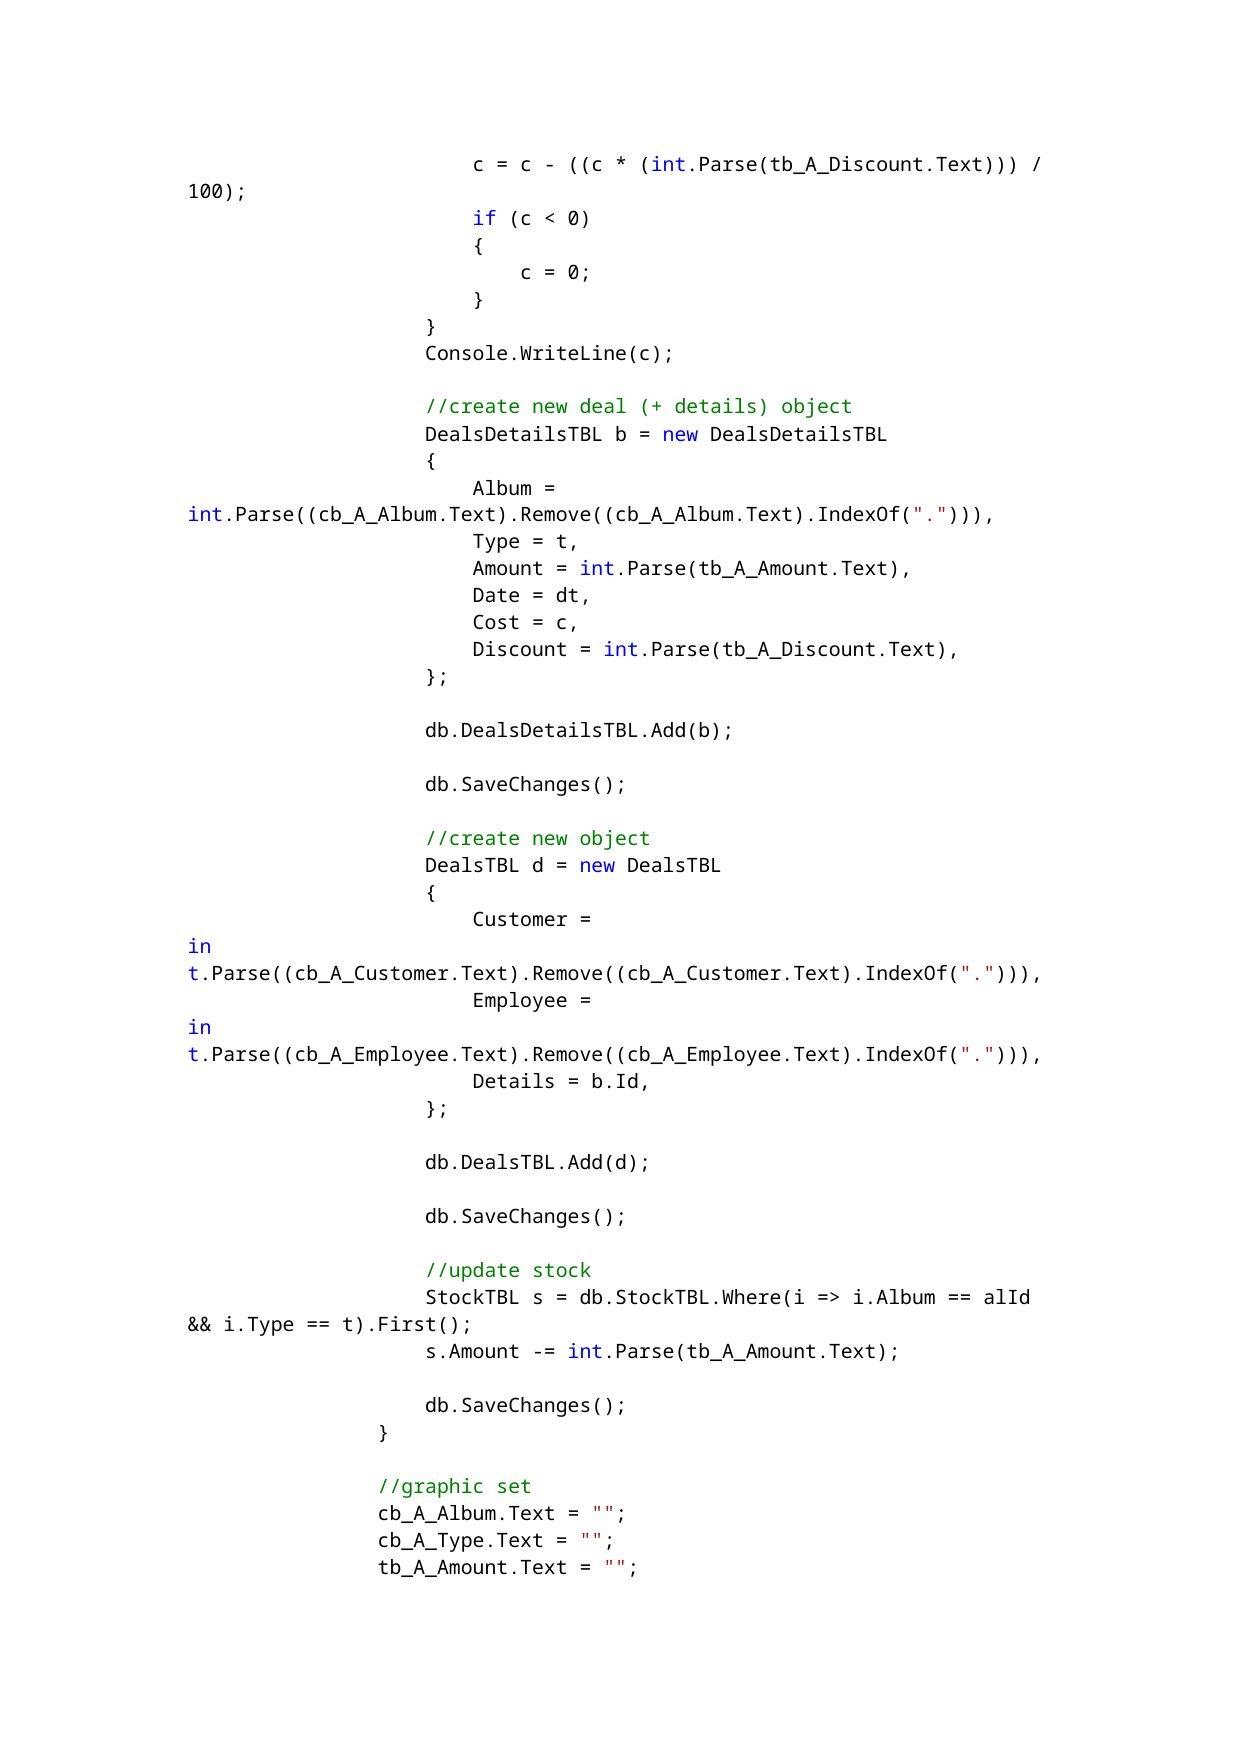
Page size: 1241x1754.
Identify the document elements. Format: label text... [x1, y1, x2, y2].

text db.DealsDetailsTBL.Add(b); [187, 717, 1053, 743]
text Date = dt, [187, 582, 1053, 609]
text { [187, 878, 1053, 905]
text Console.WriteLine(c); [187, 339, 1053, 366]
text } [187, 1418, 1053, 1445]
text }; [187, 663, 1053, 689]
text DealsDetailsTBL b = new DealsDetailsTBL [187, 420, 1053, 447]
text s.Amount -= int.Parse(tb_A_Amount.Text); [187, 1337, 1053, 1364]
text db.SaveChanges(); [187, 1202, 1053, 1229]
text Discount = int.Parse(tb_A_Discount.Text), [187, 636, 1053, 663]
text Type = t, [187, 528, 1053, 555]
text c = c - ((c * (int.Parse(tb_A_Discount.Text))) / 100); [187, 150, 1053, 204]
text Customer = int.Parse((cb_A_Customer.Text).Remove((cb_A_Customer.Text).IndexOf("."))), [187, 905, 1053, 986]
text //update stock [187, 1256, 1053, 1283]
text db.DealsTBL.Add(d); [187, 1148, 1053, 1175]
text } [187, 312, 1053, 339]
text Employee = int.Parse((cb_A_Employee.Text).Remove((cb_A_Employee.Text).IndexOf("."))), [187, 986, 1053, 1067]
text } [187, 285, 1053, 312]
text { [187, 231, 1053, 258]
text if (c < 0) [187, 204, 1053, 231]
text //graphic set [187, 1472, 1053, 1499]
text //create new deal (+ details) object [187, 393, 1053, 420]
text cb_A_Type.Text = ""; [187, 1526, 1053, 1553]
text Details = b.Id, [187, 1067, 1053, 1094]
text db.SaveChanges(); [187, 771, 1053, 797]
text StockTBL s = db.StockTBL.Where(i => i.Album == alId && i.Type == t).First(); [187, 1283, 1053, 1337]
text Album = int.Parse((cb_A_Album.Text).Remove((cb_A_Album.Text).IndexOf("."))), [187, 474, 1053, 528]
text tb_A_Amount.Text = ""; [187, 1553, 1053, 1580]
text Cost = c, [187, 609, 1053, 636]
text }; [187, 1094, 1053, 1121]
text Amount = int.Parse(tb_A_Amount.Text), [187, 555, 1053, 582]
text cb_A_Album.Text = ""; [187, 1499, 1053, 1526]
text { [187, 447, 1053, 474]
text c = 0; [187, 258, 1053, 285]
text DealsTBL d = new DealsTBL [187, 851, 1053, 878]
text db.SaveChanges(); [187, 1391, 1053, 1418]
text //create new object [187, 824, 1053, 851]
